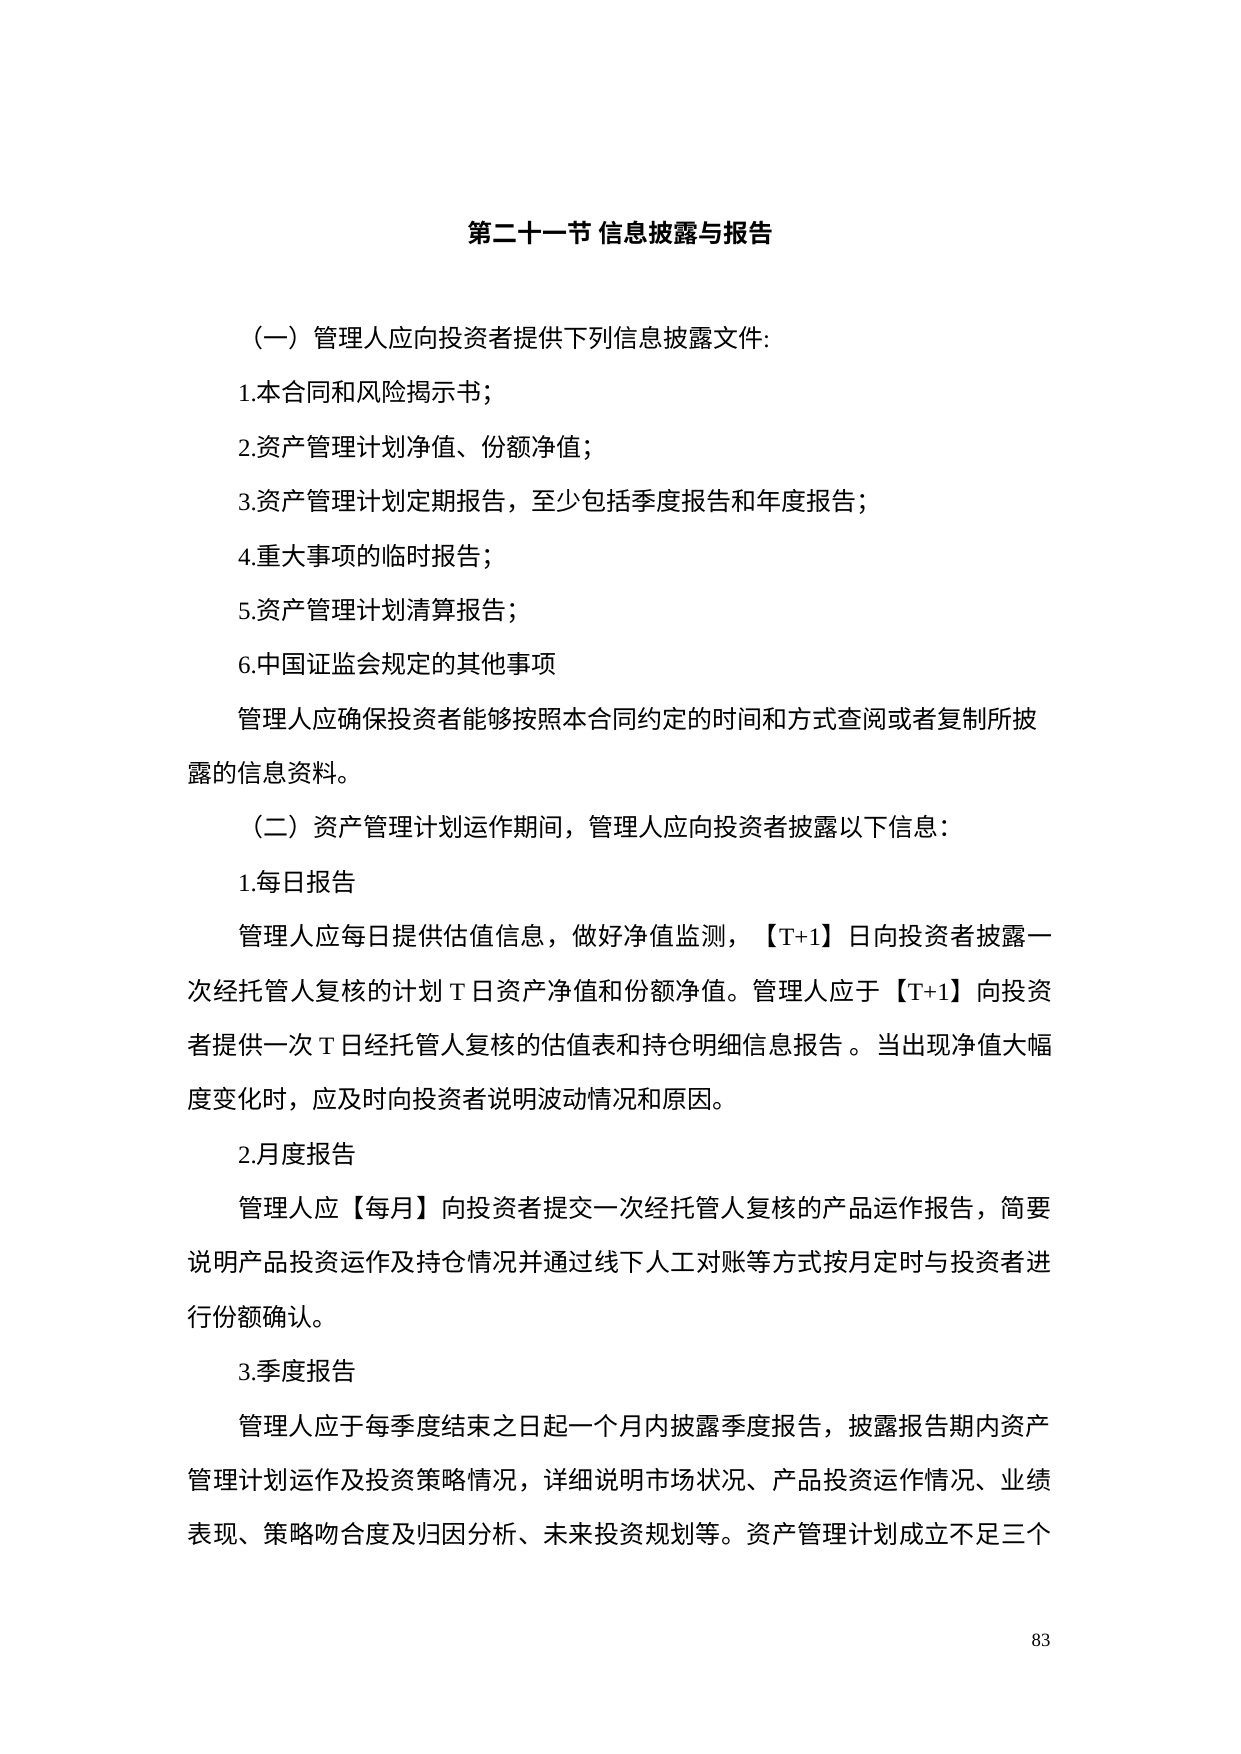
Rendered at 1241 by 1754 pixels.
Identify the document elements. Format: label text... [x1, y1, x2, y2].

text 3.资产管理计划定期报告，至少包括季度报告和年度报告； [187, 482, 1053, 518]
subtitle 第二十一节 信息披露与报告 [187, 213, 1053, 249]
text （二）资产管理计划运作期间，管理人应向投资者披露以下信息： [187, 808, 1053, 844]
text 3.季度报告 [187, 1352, 1053, 1388]
text 2.月度报告 [187, 1134, 1053, 1170]
text （一）管理人应向投资者提供下列信息披露文件: [187, 318, 1053, 355]
text 1.本合同和风险揭示书； [187, 373, 1053, 409]
text 5.资产管理计划清算报告； [187, 590, 1053, 627]
text 管理人应确保投资者能够按照本合同约定的时间和方式查阅或者复制所披露的信息资料。 [187, 699, 1053, 790]
text 1.每日报告 [187, 862, 1053, 898]
text 管理人应【每月】向投资者提交一次经托管人复核的产品运作报告，简要说明产品投资运作及持仓情况并通过线下人工对账等方式按月定时与投资者进行份额确认。 [187, 1188, 1053, 1333]
text 4.重大事项的临时报告； [187, 536, 1053, 572]
text 管理人应每日提供估值信息，做好净值监测，【T+1】日向投资者披露一次经托管人复核的计划T日资产净值和份额净值。管理人应于【T+1】向投资者提供一次T日经托管人复核的估值表和持仓明细信息报告 。当出现净值大幅度变化时，应及时向投资者说明波动情况和原因。 [187, 917, 1053, 1116]
text 6.中国证监会规定的其他事项 [187, 645, 1053, 681]
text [187, 1406, 1053, 1551]
text 2.资产管理计划净值、份额净值； [187, 427, 1053, 463]
